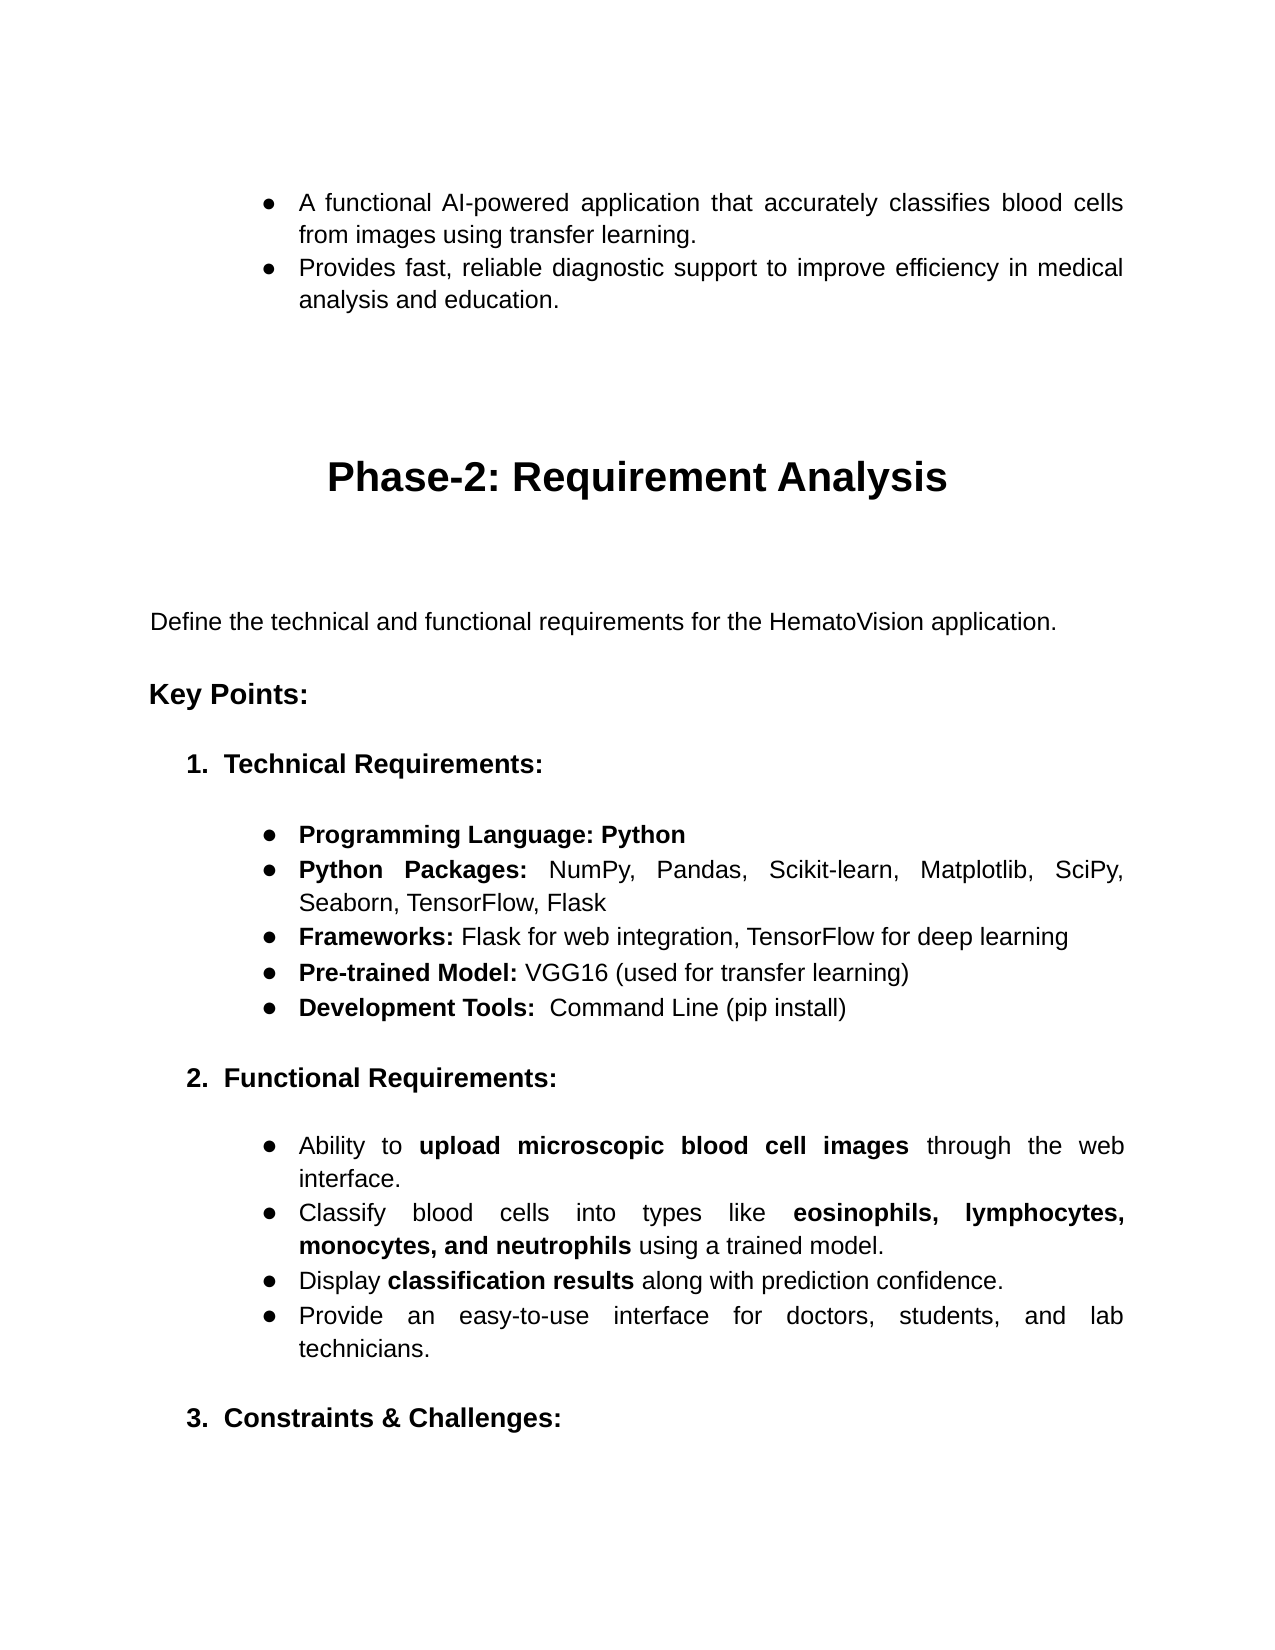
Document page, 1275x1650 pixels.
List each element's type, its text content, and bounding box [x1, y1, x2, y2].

list Functional Requirements: [186, 1062, 1125, 1093]
text Key Points: [148, 677, 1125, 710]
text Define the technical and functional requirements for the HematoVision application. [150, 607, 1125, 636]
list Frameworks: Flask for web integration, TensorFlow for deep learning [261, 920, 1125, 952]
list Classify blood cells into types like eosinophils, lymphocytes, monocytes, and neutrophils using a trained model. [261, 1196, 1125, 1260]
list Pre-trained Model: VGG16 (used for transfer learning) [261, 956, 1125, 987]
list Python Packages: NumPy, Pandas, Scikit-learn, Matplotlib, SciPy, Seaborn, TensorFlow, Flask [261, 853, 1125, 916]
list Provide an easy-to-use interface for doctors, students, and lab technicians. [261, 1299, 1125, 1363]
list Technical Requirements: [186, 748, 1125, 779]
list Development Tools: Command Line (pip install) [261, 991, 1125, 1023]
list Display classification results along with prediction confidence. [261, 1264, 1125, 1295]
list Ability to upload microscopic blood cell images through the web interface. [261, 1129, 1125, 1192]
subtitle Phase-2: Requirement Analysis [150, 452, 1125, 500]
list Programming Language: Python [261, 818, 1125, 849]
list Constraints & Challenges: [186, 1402, 1125, 1433]
list Provides fast, reliable diagnostic support to improve efficiency in medical analysis and education. [261, 253, 1125, 314]
list A functional AI-powered application that accurately classifies blood cells from images using transfer learning. [261, 188, 1125, 249]
